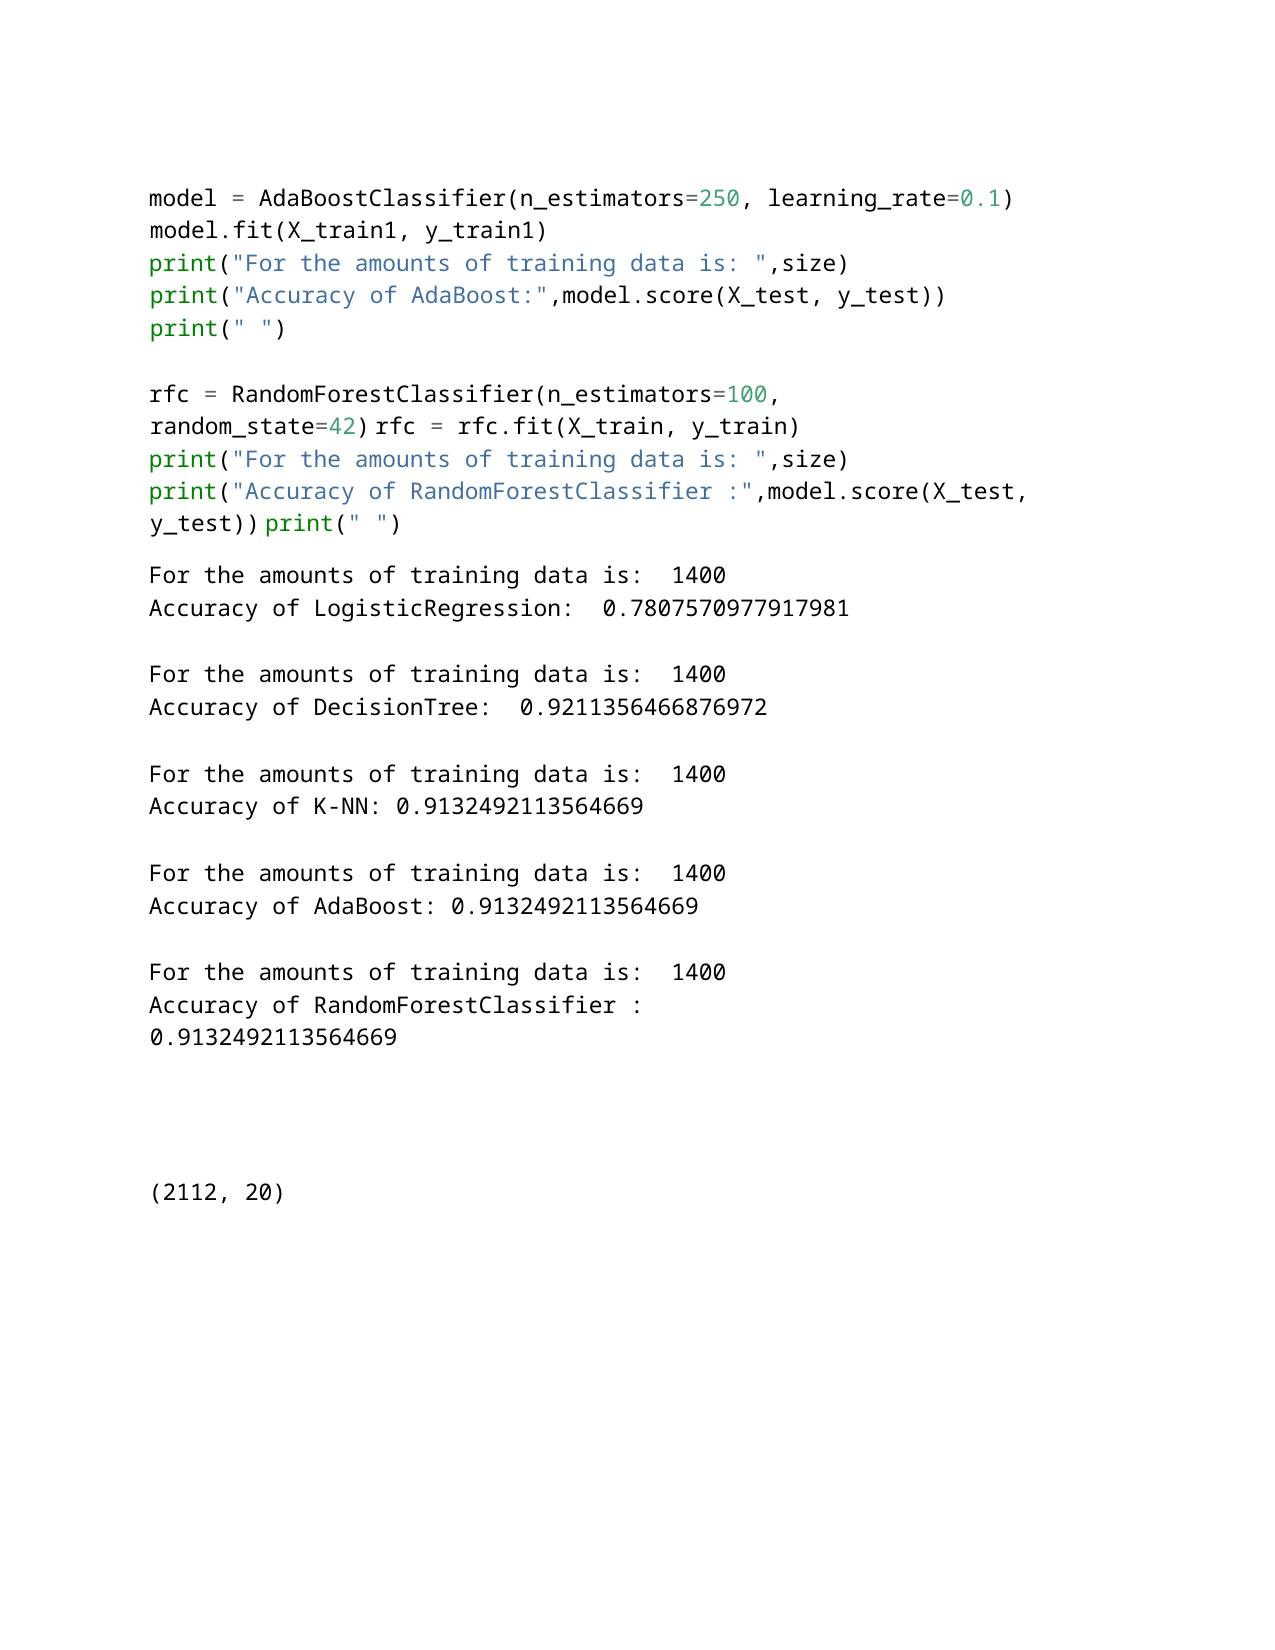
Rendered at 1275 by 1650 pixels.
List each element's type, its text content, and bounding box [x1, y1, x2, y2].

text Accuracy of AdaBoost: 0.9132492113564669 [148, 890, 1113, 921]
text Accuracy of LogisticRegression: 0.7807570977917981 [148, 592, 1113, 623]
text For the amounts of training data is: 1400 [148, 857, 1113, 888]
text Accuracy of RandomForestClassifier : 0.9132492113564669 [148, 989, 849, 1052]
text For the amounts of training data is: 1400 [148, 559, 1113, 590]
text print("For the amounts of training data is: ",size) [148, 442, 1101, 474]
text For the amounts of training data is: 1400 [148, 757, 1113, 789]
text (2112, 20) [148, 1176, 1113, 1208]
text print("Accuracy of RandomForestClassifier :",model.score(X_test, y_test)) print(" ") [148, 475, 1101, 538]
text Accuracy of K-NN: 0.9132492113564669 [148, 790, 1113, 822]
text Accuracy of DecisionTree: 0.9211356466876972 [148, 691, 1113, 722]
text For the amounts of training data is: 1400 [148, 658, 1113, 689]
text rfc = RandomForestClassifier(n_estimators=100, random_state=42) rfc = rfc.fit(X_train, y_train) [148, 377, 987, 441]
text For the amounts of training data is: 1400 [148, 956, 1113, 987]
text print("For the amounts of training data is: ",size) print("Accuracy of AdaBoost:",model.score(X_test, y_test)) print(" ") [148, 247, 975, 343]
text model = AdaBoostClassifier(n_estimators=250, learning_rate=0.1) model.fit(X_train1, y_train1) [148, 182, 1113, 246]
